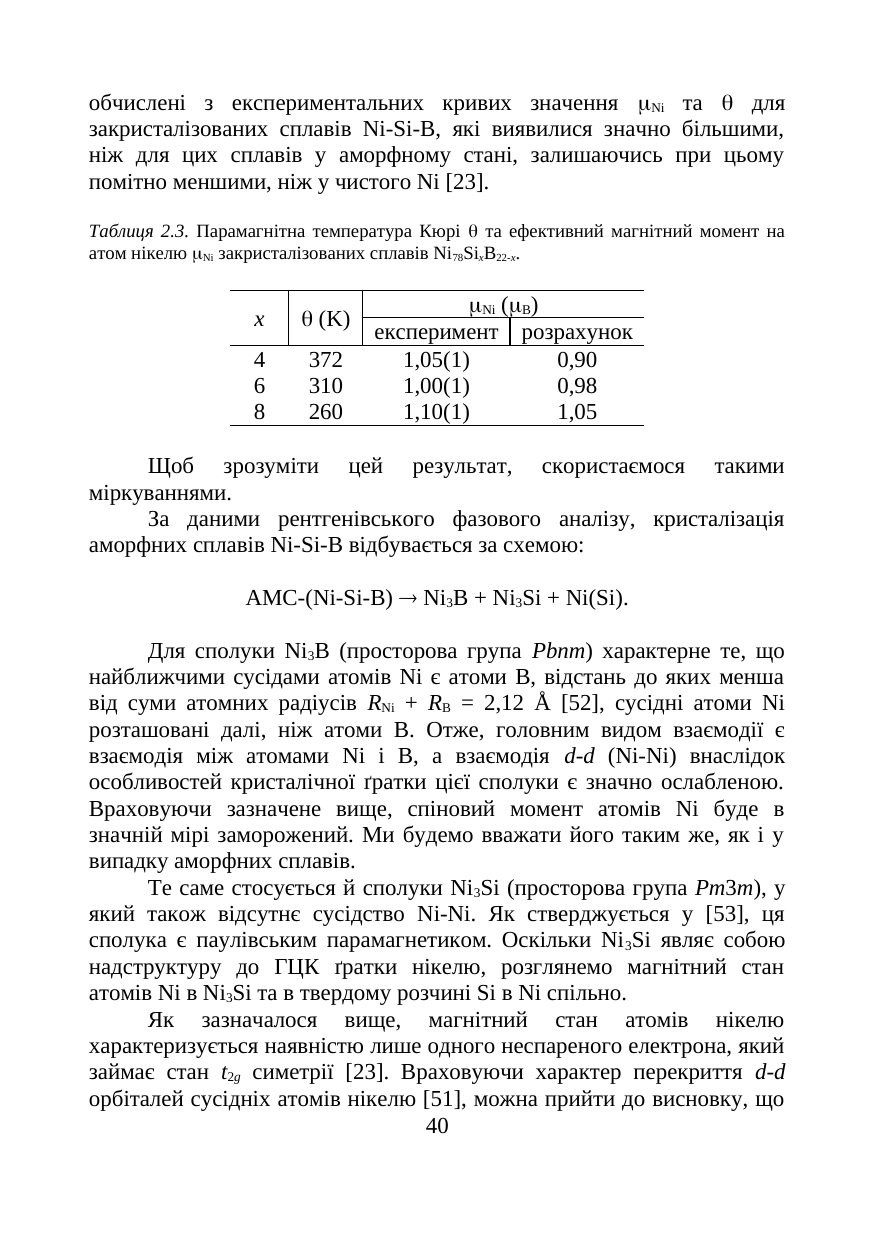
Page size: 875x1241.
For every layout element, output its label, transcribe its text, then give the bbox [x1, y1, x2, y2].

table_header x [230, 291, 288, 345]
table_cell 4 [230, 346, 289, 372]
text Щоб зрозуміти цей результат, скористаємося такими міркуваннями. [89, 452, 785, 505]
table_cell 372 [289, 346, 363, 372]
text Для сполуки Ni3B (просторова група Pbnm) характерне те, що найближчими сусідами атомів Ni є атоми В, відстань до яких менша від суми атомних радіусів RNi + RB = 2,12 Å [52], сусідні атоми Ni розташовані далі, ніж атоми В. Отже, головним видом взаємодії є взаємодія між атомами Ni і B, а взаємодія d-d (Ni-Ni) внаслідок особливостей кристалічної ґратки цієї сполуки є значно ослабленою. Враховуючи зазначене вище, спіновий момент атомів Ni буде в значній мірі заморожений. Ми будемо вважати його таким же, як і у випадку аморфних сплавів. [89, 637, 785, 874]
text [89, 89, 785, 194]
table_cell 0,90 [510, 346, 644, 372]
table_cell розрахунок [511, 318, 644, 345]
text Те саме стосується й сполуки Ni3Si (просторова група Pm3m), у який також відсутнє сусідство Ni-Ni. Як стверджується у [53], ця сполука є паулівським парамагнетиком. Оскільки Ni3Si являє собою надструктуру до ГЦК ґратки нікелю, розглянемо магнітний стан атомів Ni в Ni3Si та в твердому розчині Si в Ni спільно. [89, 874, 785, 1006]
table_cell 6 [230, 372, 289, 398]
table_cell 310 [289, 372, 363, 398]
table_cell 1,10(1) [363, 399, 510, 425]
text АМС-(Ni-Si-B) Ni3B + Ni3Si + Ni(Si). [89, 584, 785, 610]
text Таблиця 2.3. Парамагнітна температура Кюрі та ефективний магнітний момент на атом нікелю Ni закристалізованих сплавів Ni78SixB22-x. [89, 220, 785, 263]
table_header (K) [289, 291, 362, 345]
table_cell 1,05(1) [363, 346, 510, 372]
table_cell 8 [230, 399, 289, 425]
table_cell 1,00(1) [363, 372, 510, 398]
table_cell 1,05 [510, 399, 644, 425]
table_cell експеримент [363, 318, 509, 345]
table_cell 260 [289, 399, 363, 425]
table_cell 0,98 [510, 372, 644, 398]
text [89, 1006, 785, 1111]
text За даними рентгенівського фазового аналізу, кристалізація аморфних сплавів Ni-Si-B відбувається за схемою: [89, 505, 785, 558]
table_header Ni (B) [363, 291, 644, 317]
